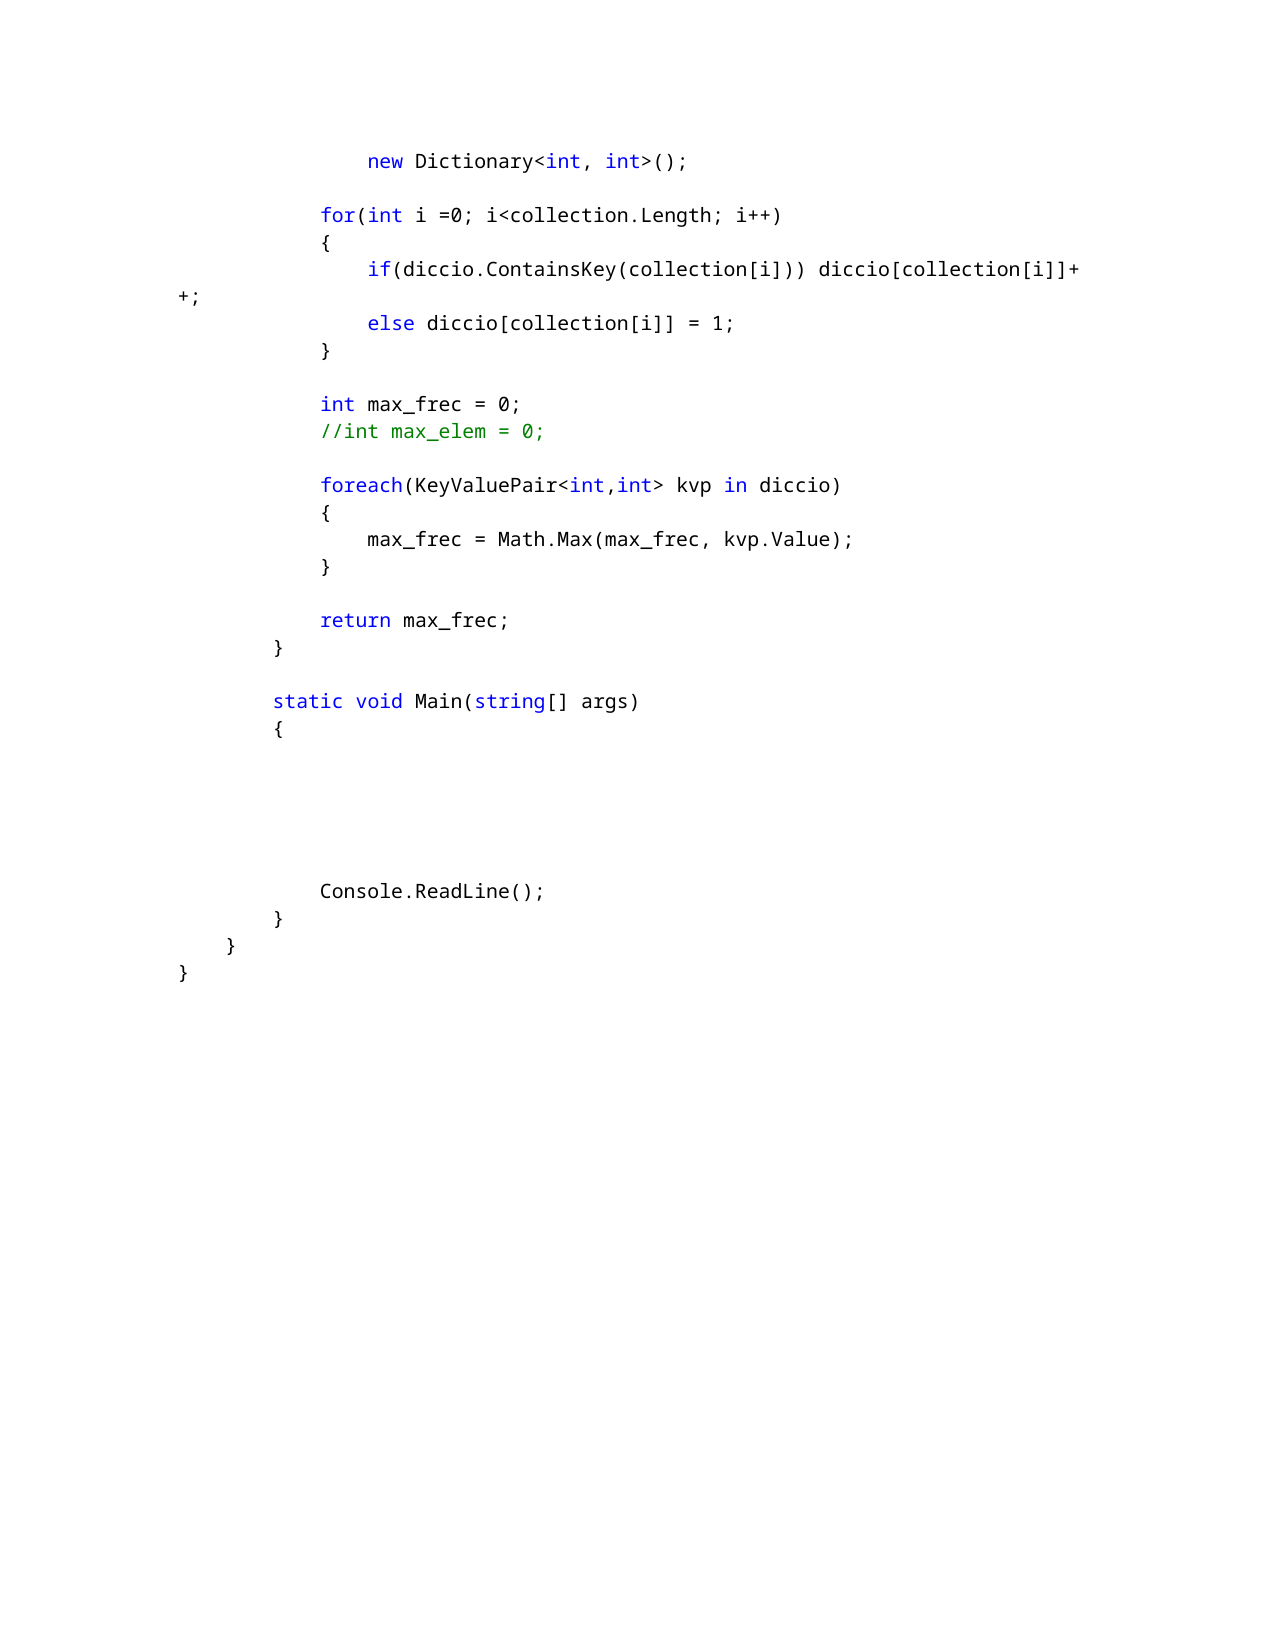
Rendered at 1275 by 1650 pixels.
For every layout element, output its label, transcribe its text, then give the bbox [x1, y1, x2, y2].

text { [177, 228, 1098, 256]
text { [177, 714, 1098, 741]
text //int max_elem = 0; [177, 417, 1098, 444]
text int max_frec = 0; [177, 390, 1098, 417]
text else diccio[collection[i]] = 1; [177, 309, 1098, 336]
text } [177, 552, 1098, 579]
text } [177, 958, 1098, 985]
text } [177, 336, 1098, 363]
text new Dictionary<int, int>(); [177, 148, 1098, 174]
text return max_frec; [177, 606, 1098, 633]
text max_frec = Math.Max(max_frec, kvp.Value); [177, 525, 1098, 552]
text static void Main(string[] args) [177, 687, 1098, 714]
text for(int i =0; i<collection.Length; i++) [177, 202, 1098, 228]
text } [177, 904, 1098, 931]
text } [177, 931, 1098, 958]
text { [177, 498, 1098, 525]
text if(diccio.ContainsKey(collection[i])) diccio[collection[i]]++; [177, 256, 1098, 309]
text foreach(KeyValuePair<int,int> kvp in diccio) [177, 471, 1098, 498]
text Console.ReadLine(); [177, 877, 1098, 904]
text } [177, 633, 1098, 660]
